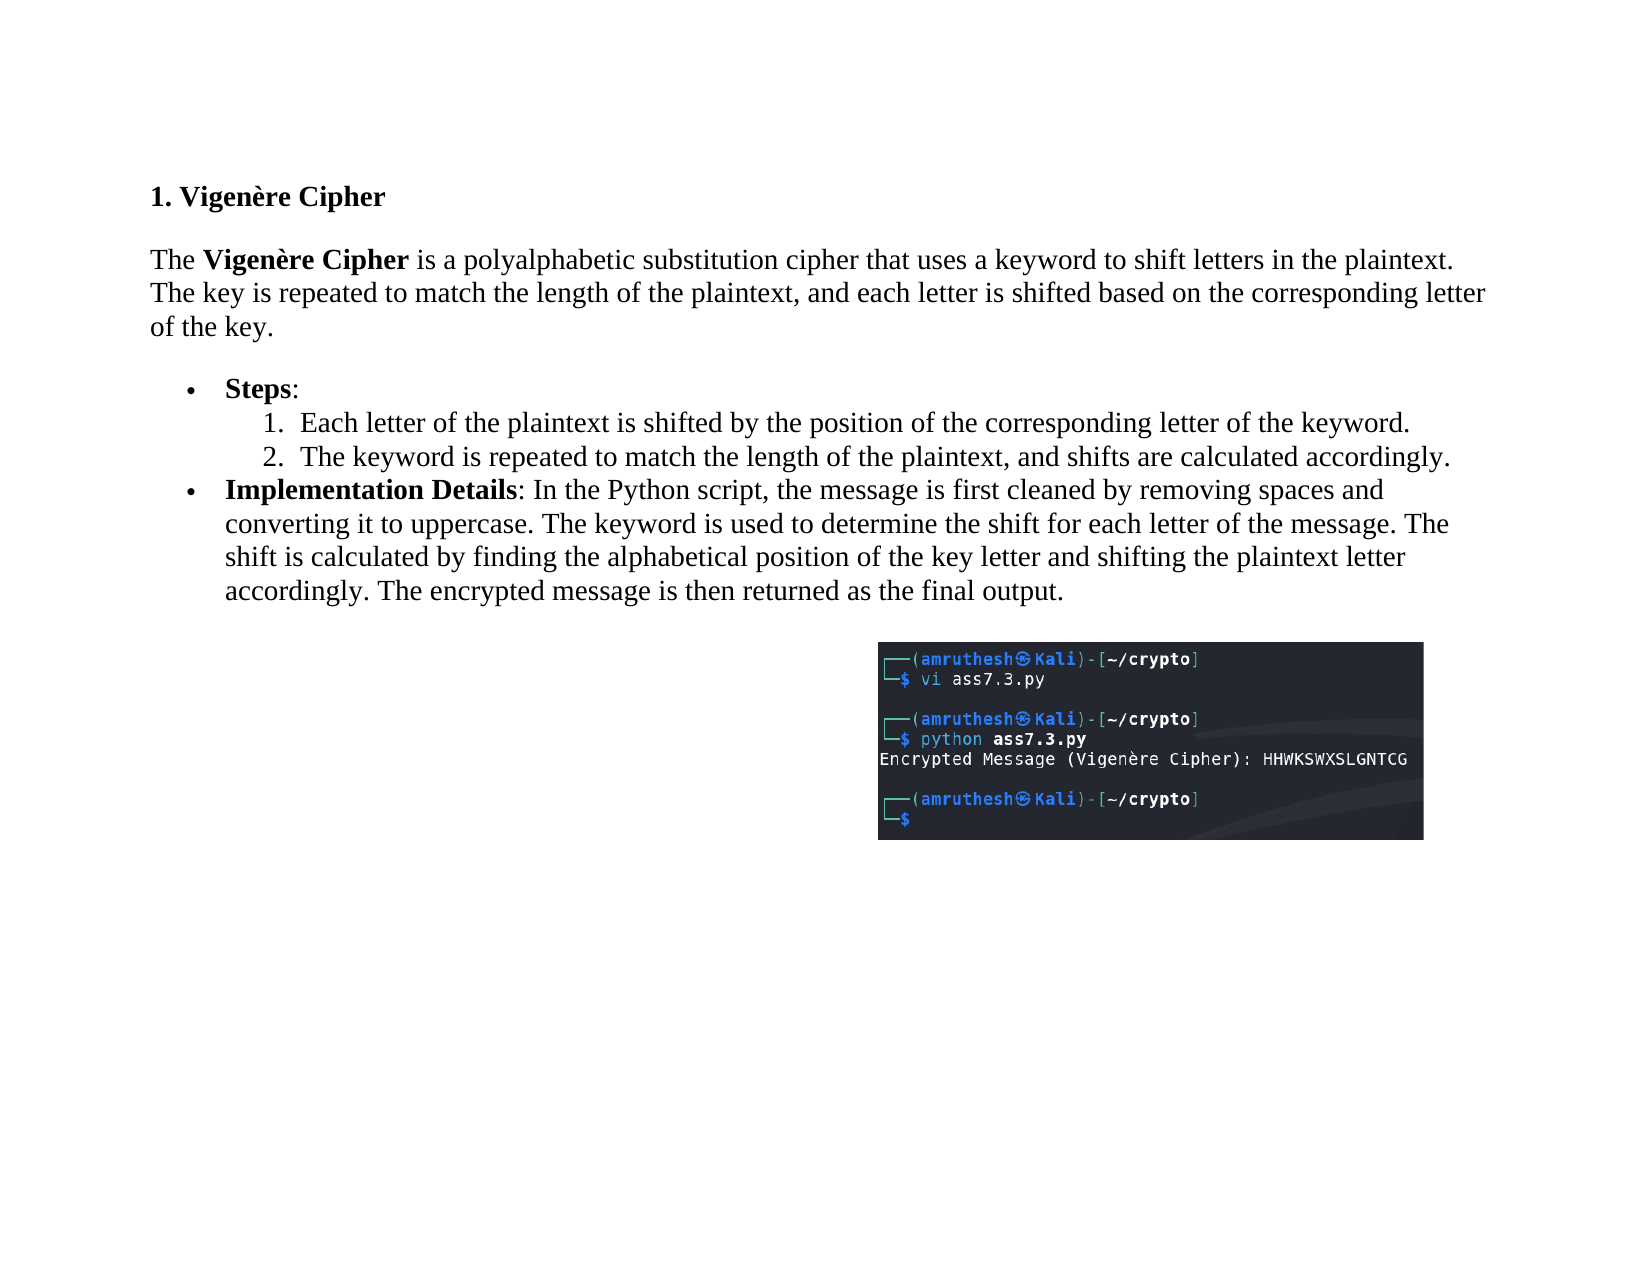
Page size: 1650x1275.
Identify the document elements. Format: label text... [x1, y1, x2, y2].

picture [878, 642, 1424, 840]
list Steps: [187, 372, 1500, 405]
list The keyword is repeated to match the length of the plaintext, and shifts are calculated accordingly. [262, 439, 1500, 472]
text 1. Vigenère Cipher [150, 179, 1500, 213]
list Implementation Details: In the Python script, the message is first cleaned by removing spaces and converting it to uppercase. The keyword is used to determine the shift for each letter of the message. The shift is calculated by finding the alphabetical position of the key letter and shifting the plaintext letter accordingly. The encrypted message is then returned as the final output. [187, 472, 1500, 606]
text The Vigenère Cipher is a polyalphabetic substitution cipher that uses a keyword to shift letters in the plaintext. The key is repeated to match the length of the plaintext, and each letter is shifted based on the corresponding letter of the key. [150, 242, 1500, 342]
list Each letter of the plaintext is shifted by the position of the corresponding letter of the keyword. [262, 405, 1500, 439]
